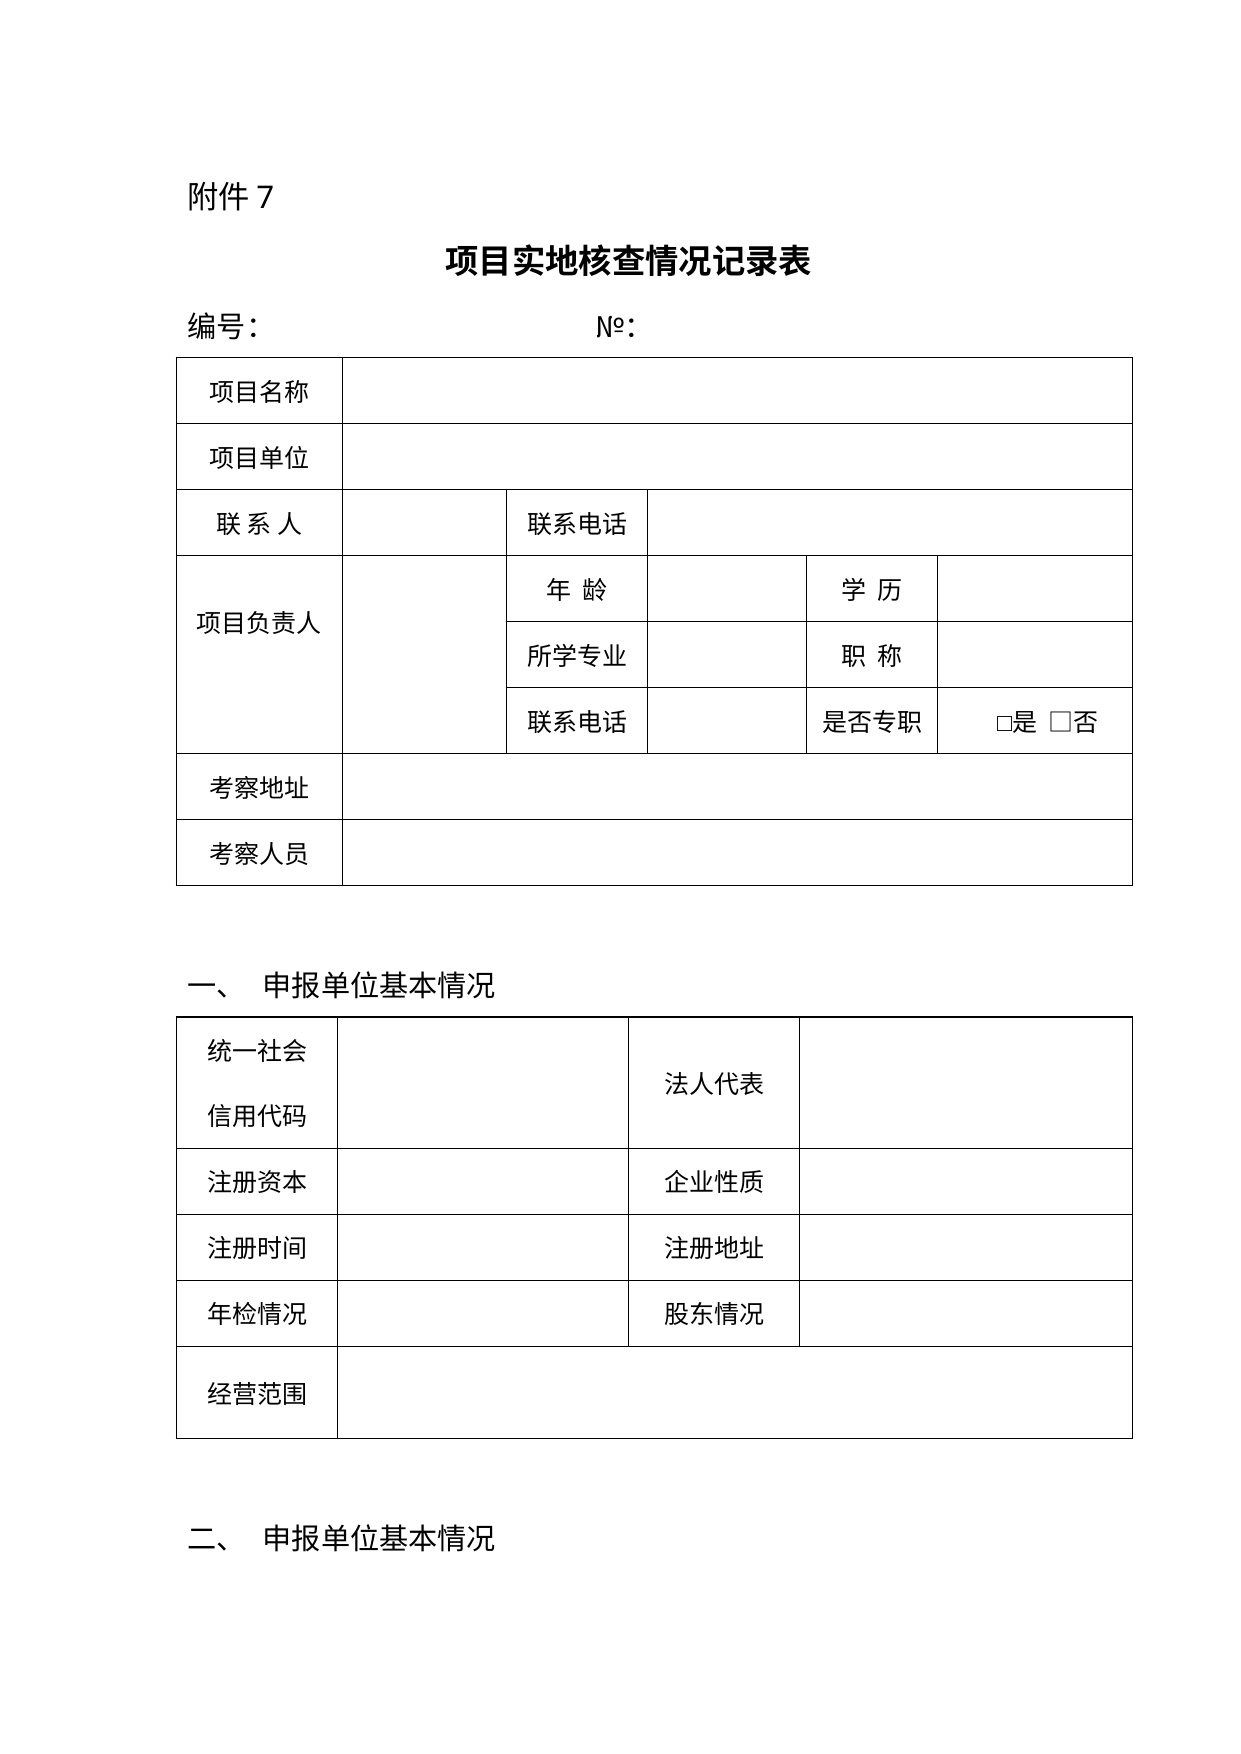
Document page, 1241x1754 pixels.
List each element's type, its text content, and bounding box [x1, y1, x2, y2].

list 申报单位基本情况 [187, 1504, 1053, 1569]
table_cell [648, 622, 806, 687]
table_cell [343, 754, 1132, 819]
table_header 统一社会 信用代码 [177, 1018, 337, 1147]
table_cell 学 历 [807, 556, 937, 621]
table_cell [343, 820, 1132, 885]
table_cell 注册地址 [629, 1215, 799, 1279]
table_cell 联系电话 [507, 490, 647, 555]
table_cell 年检情况 [177, 1281, 337, 1346]
table_cell [338, 1215, 628, 1279]
table_cell [648, 688, 806, 753]
table_cell 考察地址 [177, 754, 342, 819]
text 附件7 [187, 162, 1053, 227]
table_cell [338, 1149, 628, 1213]
table_cell 所学专业 [507, 622, 647, 687]
table_cell [938, 556, 1132, 621]
table_cell [338, 1347, 1132, 1438]
table_header [338, 1018, 628, 1147]
table_cell 经营范围 [177, 1347, 337, 1438]
table_cell [648, 490, 1132, 555]
table_cell 年 龄 [507, 556, 647, 621]
table_cell 企业性质 [629, 1149, 799, 1213]
list 申报单位基本情况 [187, 951, 1053, 1016]
table_cell [800, 1215, 1132, 1279]
table_header 法人代表 [629, 1018, 799, 1147]
table_header [343, 358, 1132, 423]
table_cell [343, 424, 1132, 489]
table_cell [343, 490, 506, 555]
table_header 项目名称 [177, 358, 342, 423]
text 项目实地核查情况记录表 [187, 227, 1053, 292]
table_cell [938, 622, 1132, 687]
table_cell [343, 556, 506, 753]
table_cell 注册资本 [177, 1149, 337, 1213]
table_cell 联系电话 [507, 688, 647, 753]
table_cell [648, 556, 806, 621]
table_cell 项目负责人 [177, 556, 342, 753]
table_cell [800, 1281, 1132, 1346]
table_cell 股东情况 [629, 1281, 799, 1346]
text 编号： №： [187, 292, 1053, 357]
table_cell 考察人员 [177, 820, 342, 885]
table_cell 是否专职 [807, 688, 937, 753]
table_cell 注册时间 [177, 1215, 337, 1279]
table_cell [800, 1149, 1132, 1213]
table_cell 联 系 人 [177, 490, 342, 555]
table_cell □是 □否 [938, 688, 1132, 753]
table_header [800, 1018, 1132, 1147]
table_cell [338, 1281, 628, 1346]
table_cell 职 称 [807, 622, 937, 687]
table_cell 项目单位 [177, 424, 342, 489]
